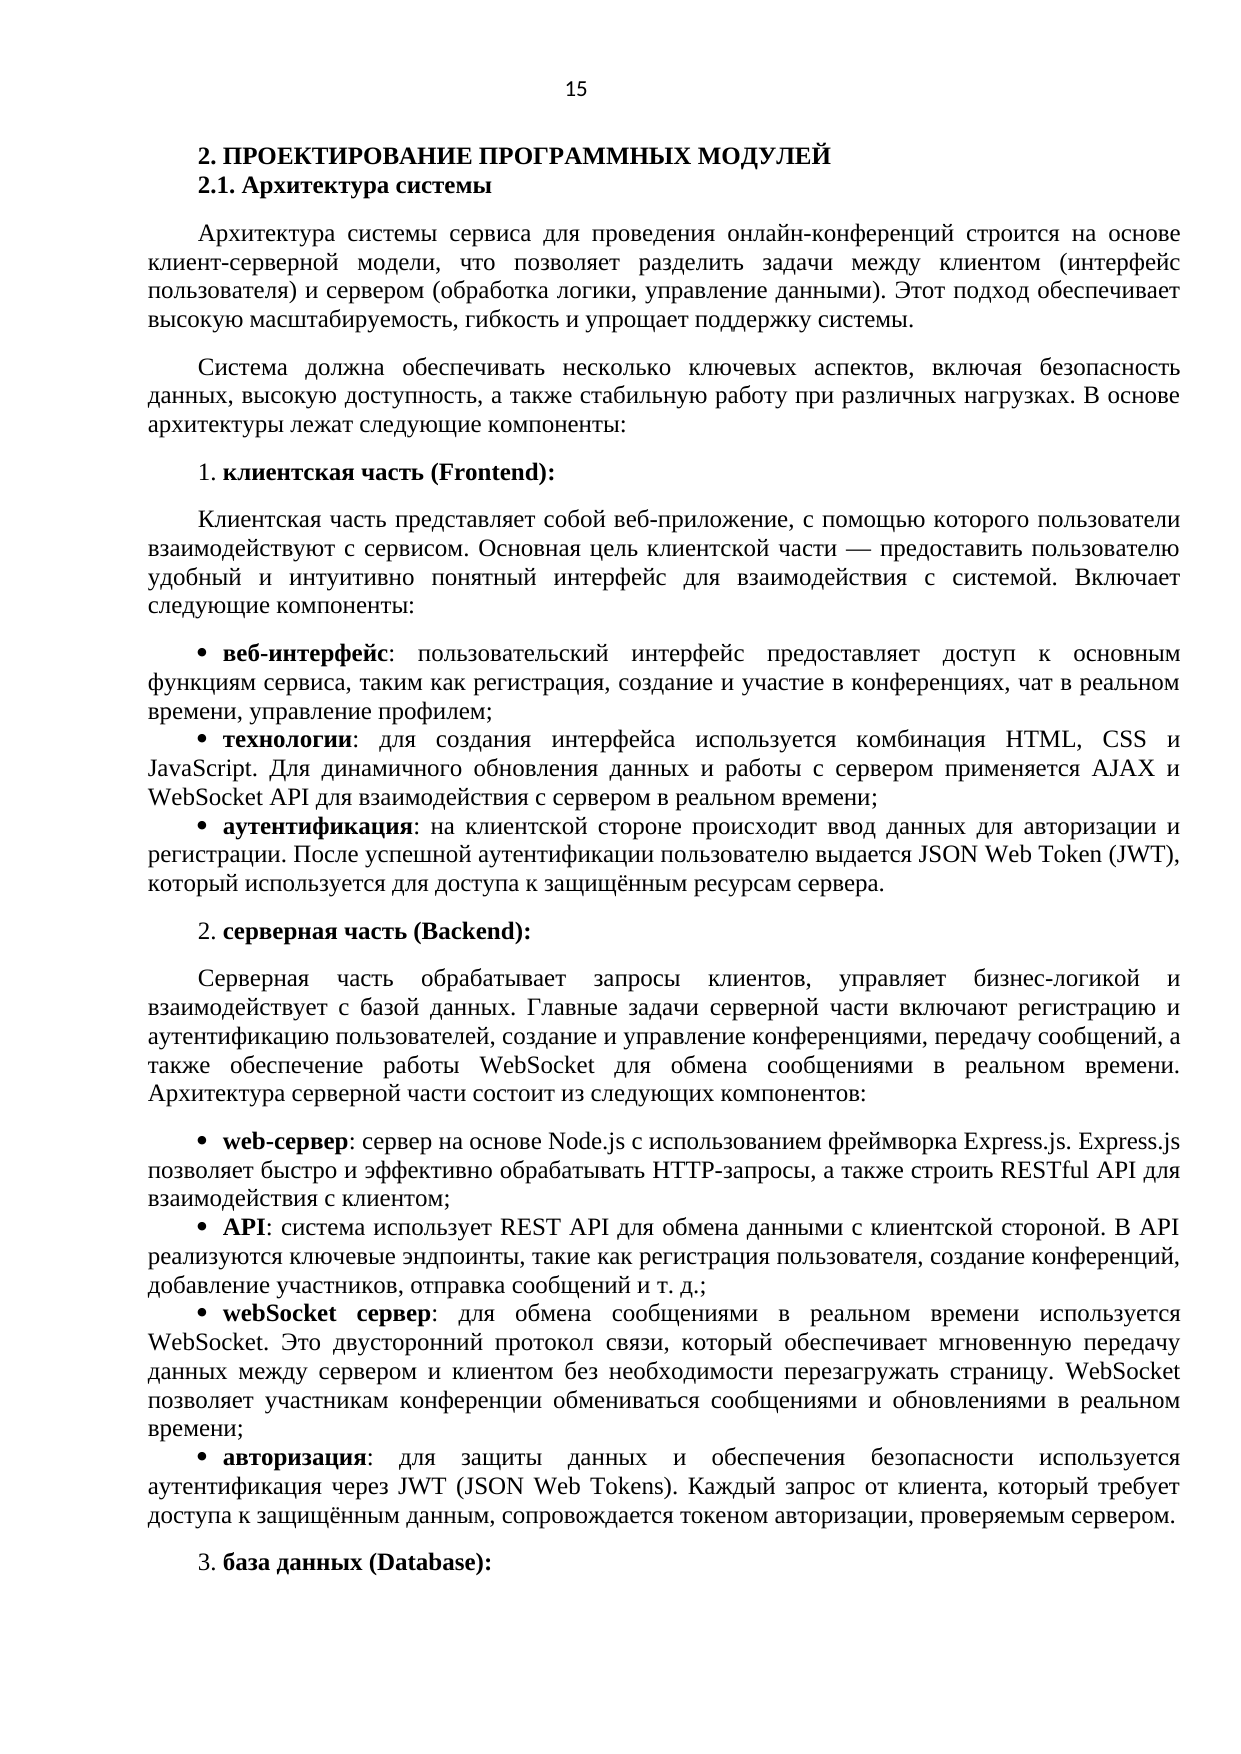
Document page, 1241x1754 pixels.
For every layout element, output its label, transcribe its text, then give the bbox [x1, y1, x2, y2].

list веб-интерфейс: пользовательский интерфейс предоставляет доступ к основным функциям сервиса, таким как регистрация, создание и участие в конференциях, чат в реальном времени, управление профилем; [148, 638, 1181, 724]
list Архитектура системы [148, 170, 1181, 199]
text Архитектура системы сервиса для проведения онлайн-конференций строится на основе клиент-серверной модели, что позволяет разделить задачи между клиентом (интерфейс пользователя) и сервером (обработка логики, управление данными). Этот подход обеспечивает высокую масштабируемость, гибкость и упрощает поддержку системы. [148, 218, 1181, 333]
list webSocket сервер: для обмена сообщениями в реальном времени используется WebSocket. Это двусторонний протокол связи, который обеспечивает мгновенную передачу данных между сервером и клиентом без необходимости перезагружать страницу. WebSocket позволяет участникам конференции обмениваться сообщениями и обновлениями в реальном времени; [148, 1298, 1181, 1442]
list аутентификация: на клиентской стороне происходит ввод данных для авторизации и регистрации. После успешной аутентификации пользователю выдается JSON Web Token (JWT), который используется для доступа к защищённым ресурсам сервера. [148, 811, 1181, 897]
text Клиентская часть представляет собой веб-приложение, с помощью которого пользователи взаимодействуют с сервисом. Основная цель клиентской части — предоставить пользователю удобный и интуитивно понятный интерфейс для взаимодействия с системой. Включает следующие компоненты: [148, 504, 1181, 619]
list авторизация: для защиты данных и обеспечения безопасности используется аутентификация через JWT (JSON Web Tokens). Каждый запрос от клиента, который требует доступа к защищённым данным, сопровождается токеном авторизации, проверяемым сервером. [148, 1442, 1181, 1528]
text Система должна обеспечивать несколько ключевых аспектов, включая безопасность данных, высокую доступность, а также стабильную работу при различных нагрузках. В основе архитектуры лежат следующие компоненты: [148, 352, 1181, 438]
text 1. клиентская часть (Frontend): [148, 457, 1181, 486]
text Серверная часть обрабатывает запросы клиентов, управляет бизнес-логикой и взаимодействует с базой данных. Главные задачи серверной части включают регистрацию и аутентификацию пользователей, создание и управление конференциями, передачу сообщений, а также обеспечение работы WebSocket для обмена сообщениями в реальном времени. Архитектура серверной части состоит из следующих компонентов: [148, 963, 1181, 1107]
text 3. база данных (Database): [148, 1547, 1181, 1576]
list технологии: для создания интерфейса используется комбинация HTML, CSS и JavaScript. Для динамичного обновления данных и работы с сервером применяется AJAX и WebSocket API для взаимодействия с сервером в реальном времени; [148, 724, 1181, 811]
text 2. серверная часть (Backend): [148, 916, 1181, 944]
list API: система использует REST API для обмена данными с клиентской стороной. В API реализуются ключевые эндпоинты, такие как регистрация пользователя, создание конференций, добавление участников, отправка сообщений и т. д.; [148, 1212, 1181, 1298]
list web-сервер: сервер на основе Node.js с использованием фреймворка Express.js. Express.js позволяет быстро и эффективно обрабатывать HTTP-запросы, а также строить RESTful API для взаимодействия с клиентом; [148, 1126, 1181, 1212]
list ПРОЕКТИРОВАНИЕ ПРОГРАММНЫХ МОДУЛЕЙ [148, 141, 1181, 170]
